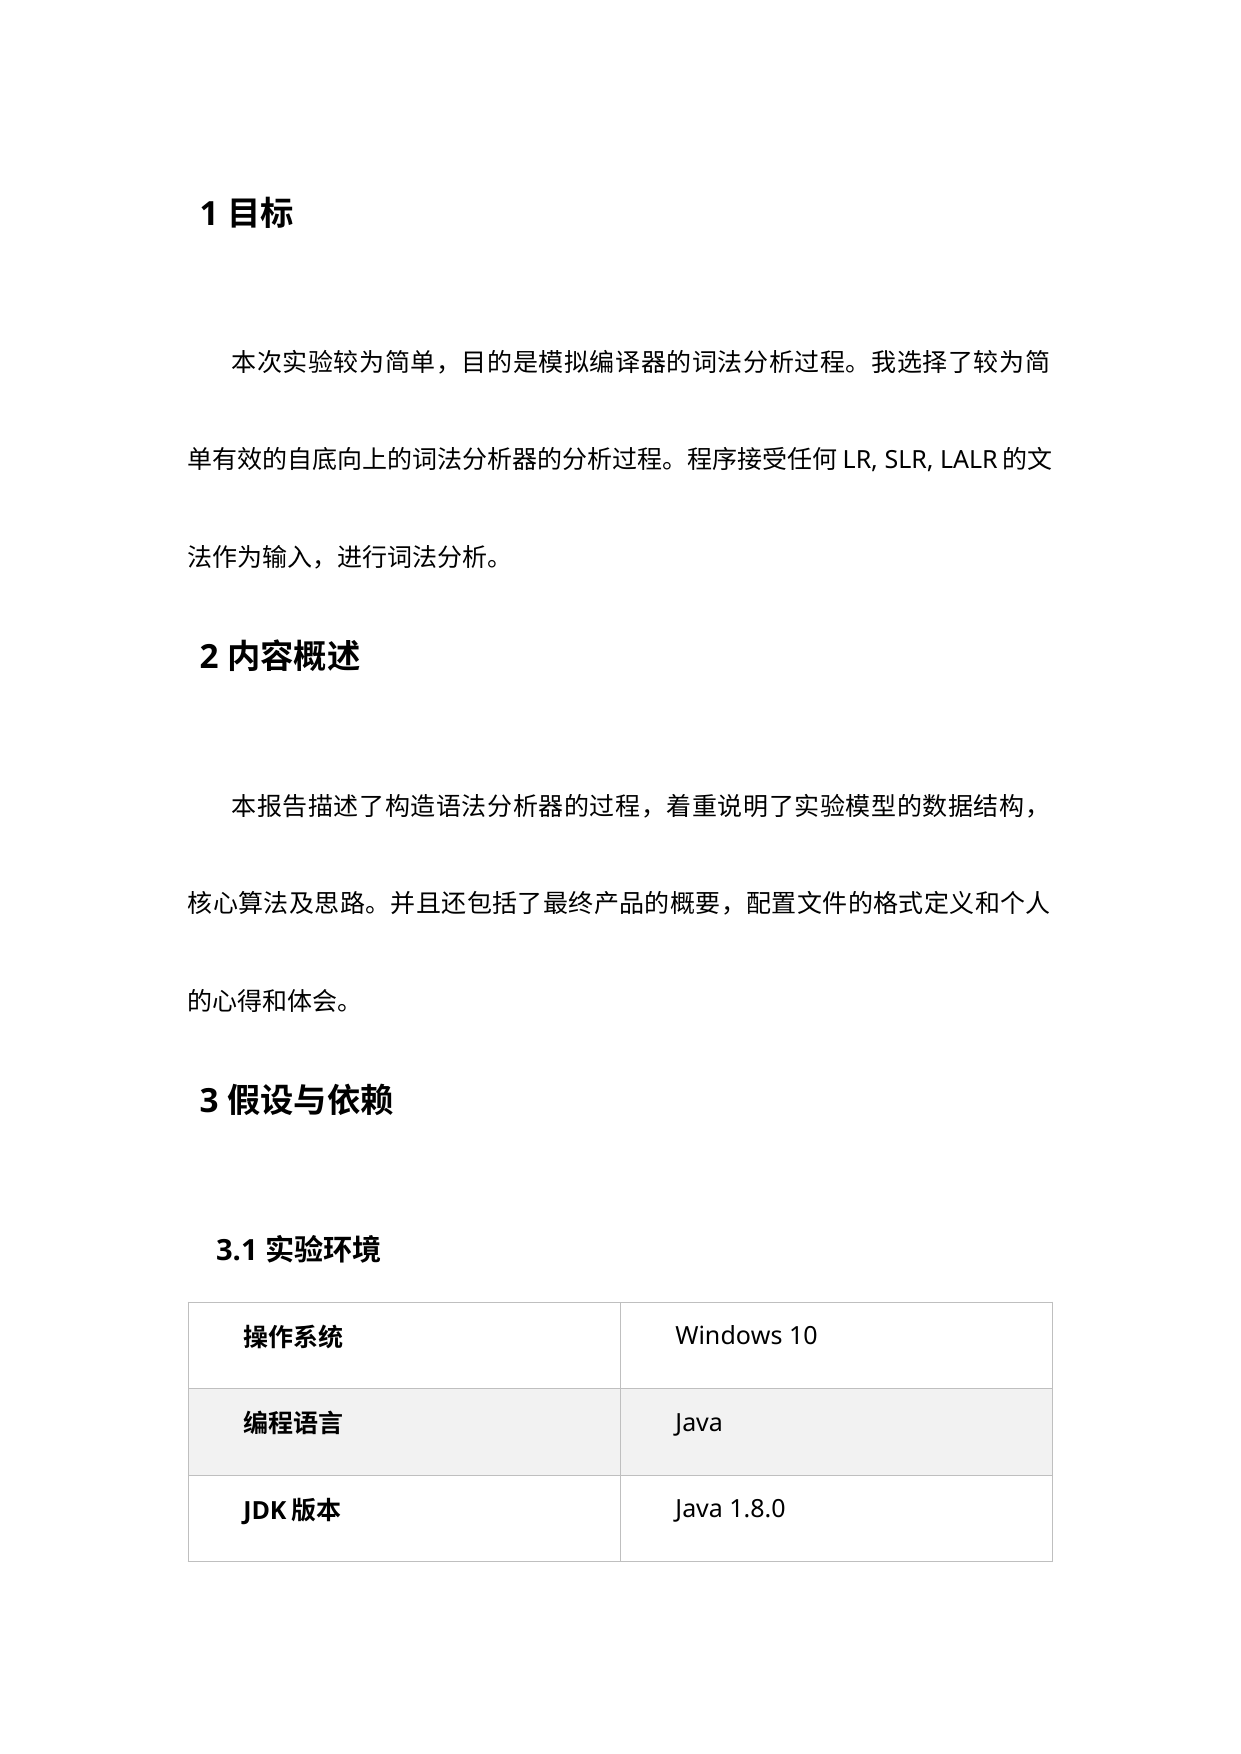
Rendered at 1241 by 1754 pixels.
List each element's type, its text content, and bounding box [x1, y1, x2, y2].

text 本次实验较为简单，目的是模拟编译器的词法分析过程。我选择了较为简单有效的自底向上的词法分析器的分析过程。程序接受任何LR, SLR, LALR的文法作为输入，进行词法分析。 [187, 328, 1053, 588]
subtitle 3 假设与依赖 [187, 1066, 1053, 1131]
subtitle 1 目标 [187, 178, 1053, 243]
table_cell Java [621, 1389, 1052, 1475]
table_header 操作系统 [189, 1303, 620, 1388]
table_cell Java 1.8.0 [621, 1476, 1052, 1561]
subtitle 3.1 实验环境 [187, 1215, 1053, 1280]
table_header Windows 10 [621, 1303, 1052, 1388]
subtitle 2 内容概述 [187, 622, 1053, 687]
table_cell JDK版本 [189, 1476, 620, 1561]
table_cell 编程语言 [189, 1389, 620, 1475]
text 本报告描述了构造语法分析器的过程，着重说明了实验模型的数据结构，核心算法及思路。并且还包括了最终产品的概要，配置文件的格式定义和个人的心得和体会。 [187, 772, 1053, 1032]
